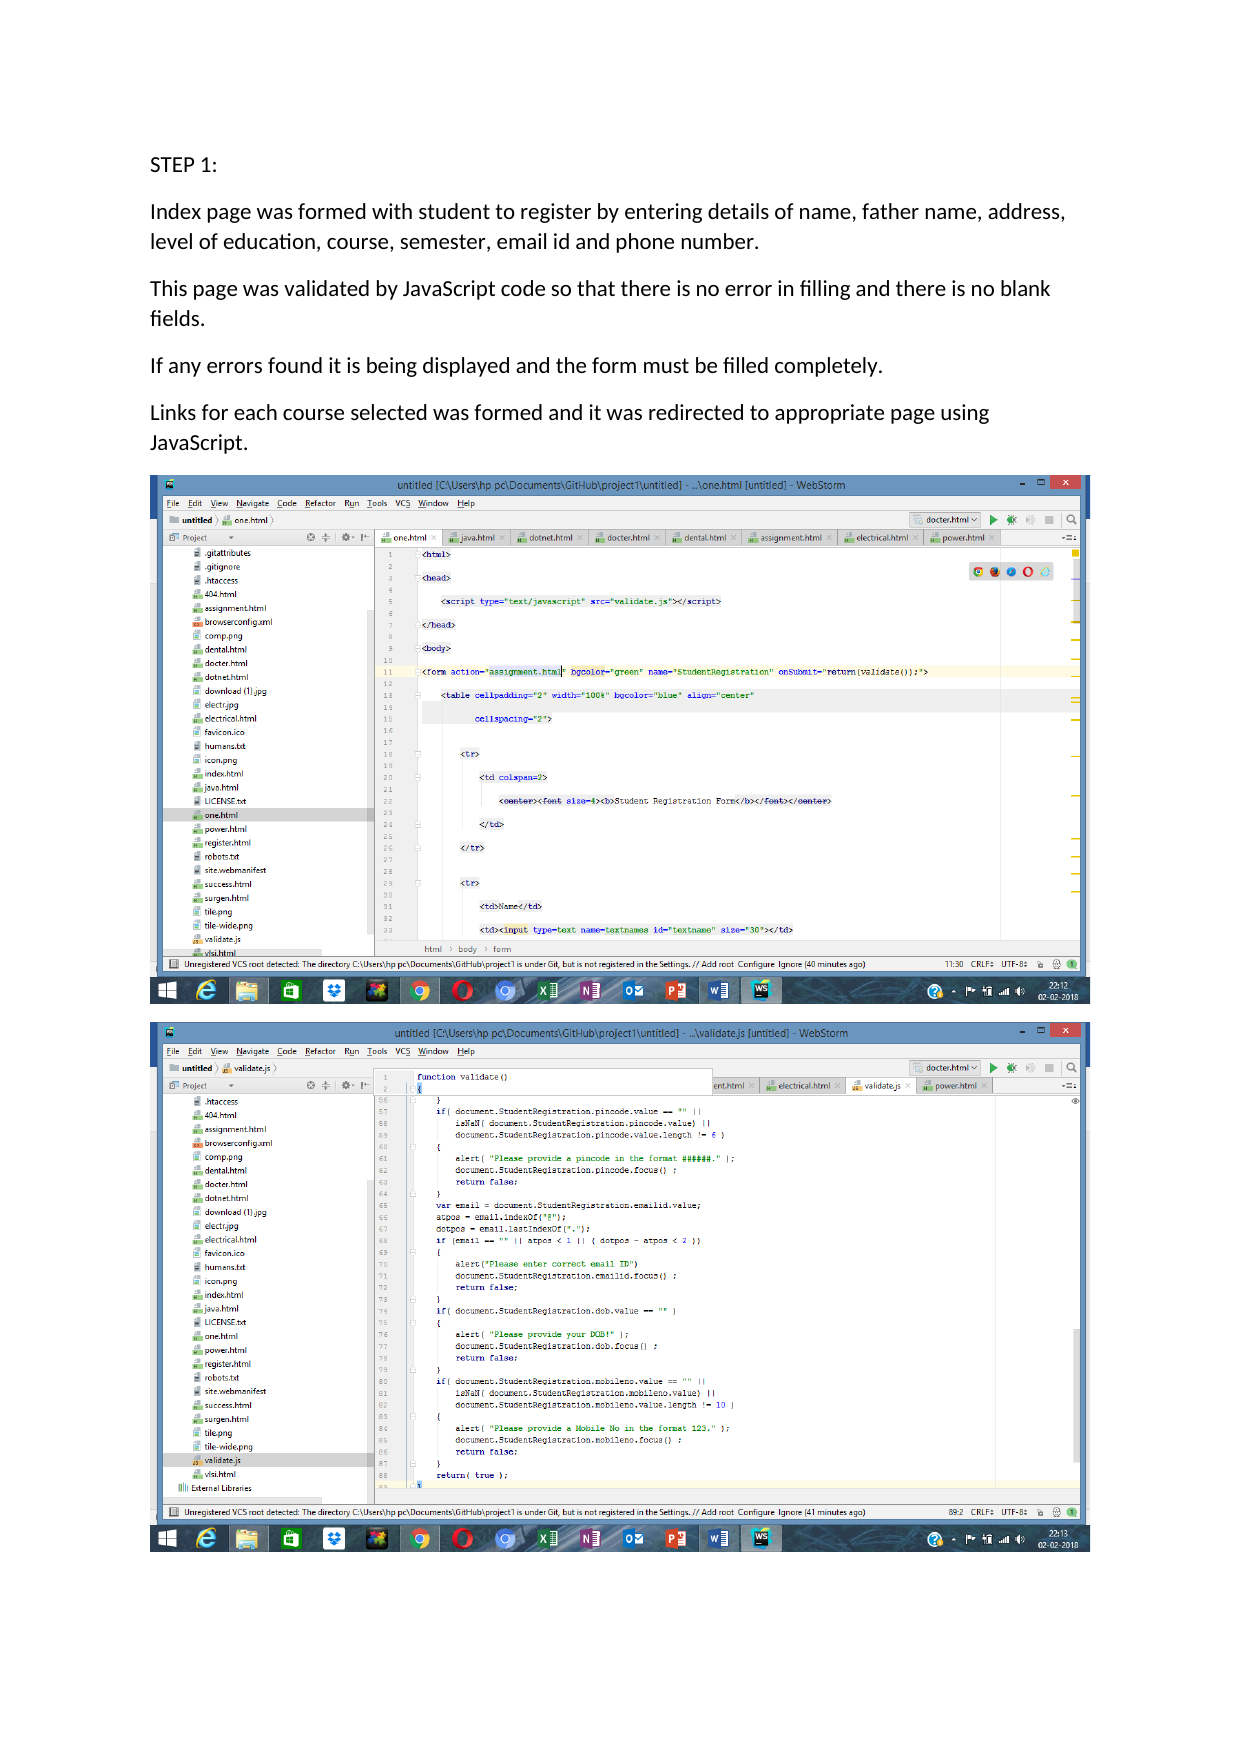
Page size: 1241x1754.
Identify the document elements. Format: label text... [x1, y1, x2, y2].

text This page was validated by JavaScript code so that there is no error in filling and there is no blank fields. [150, 274, 1090, 332]
picture [150, 1022, 1091, 1552]
text Index page was formed with student to register by entering details of name, father name, address, level of education, course, semester, email id and phone number. [150, 197, 1090, 255]
picture [150, 475, 1091, 1004]
text STEP 1: [150, 150, 1090, 178]
text If any errors found it is being displayed and the form must be filled completely. [150, 351, 1090, 379]
text Links for each course selected was formed and it was redirected to appropriate page using JavaScript. [150, 398, 1090, 456]
